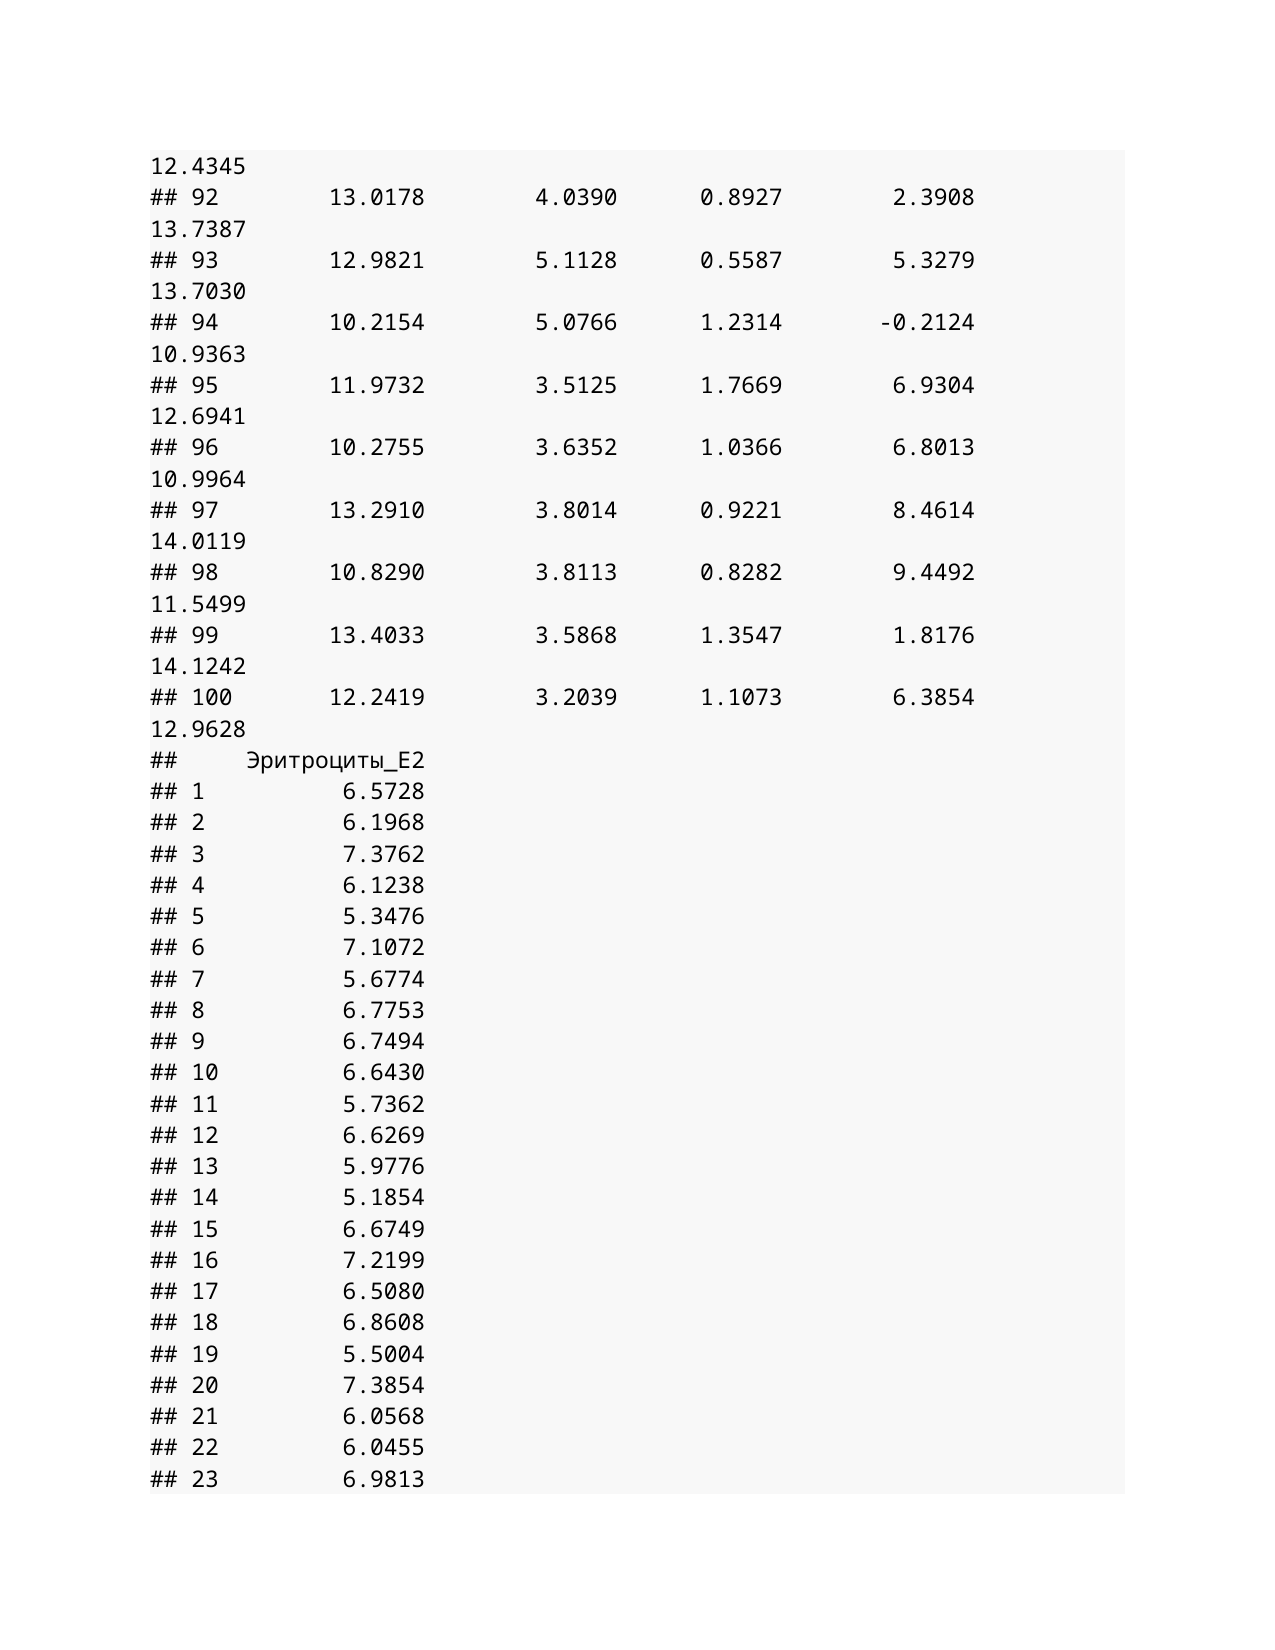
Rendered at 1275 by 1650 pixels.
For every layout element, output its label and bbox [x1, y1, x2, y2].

text [150, 150, 1125, 1494]
